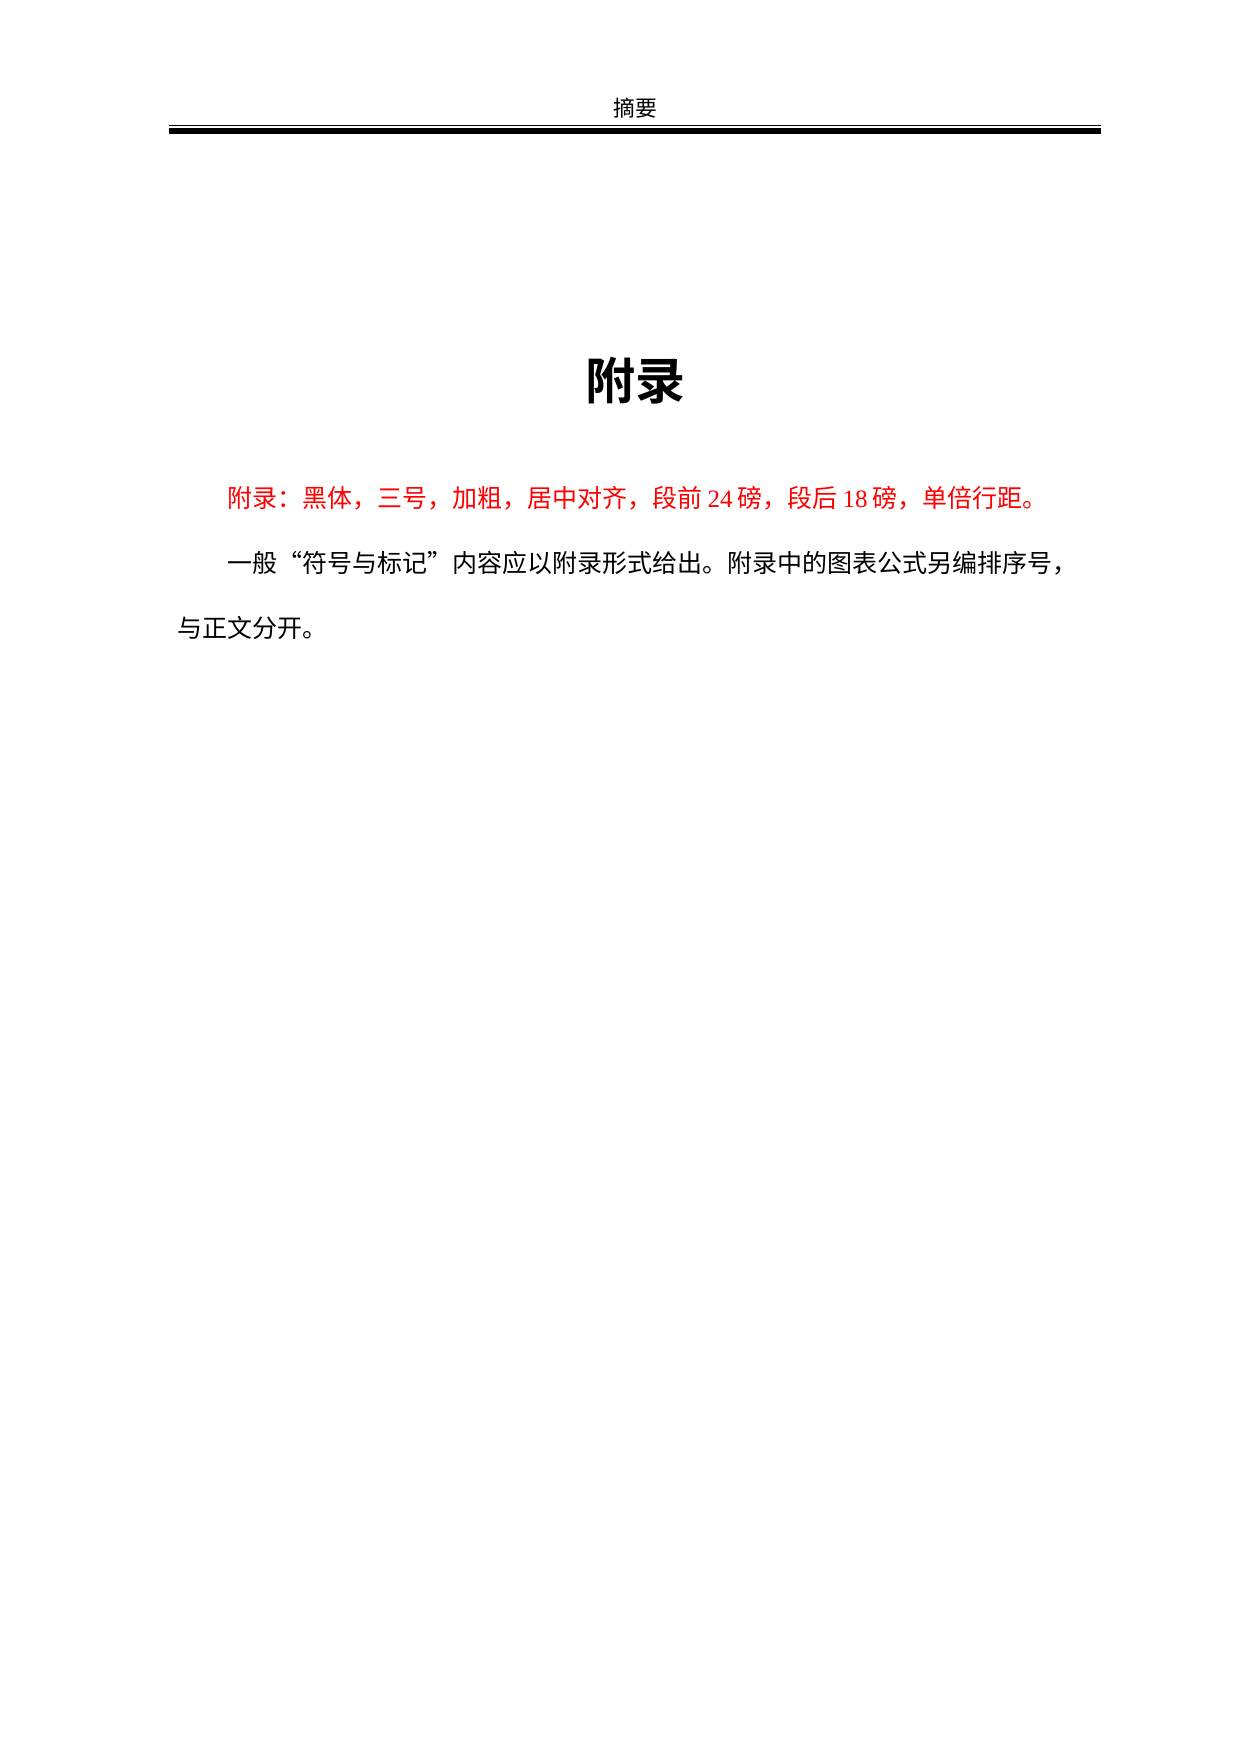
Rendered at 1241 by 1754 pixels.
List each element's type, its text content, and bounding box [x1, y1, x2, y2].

text 附录：黑体，三号，加粗，居中对齐，段前24磅，段后18磅，单倍行距。 [177, 464, 1092, 529]
subtitle 附录 [177, 329, 1092, 426]
text 一般“符号与标记”内容应以附录形式给出。附录中的图表公式另编排序号，与正文分开。 [177, 529, 1092, 659]
